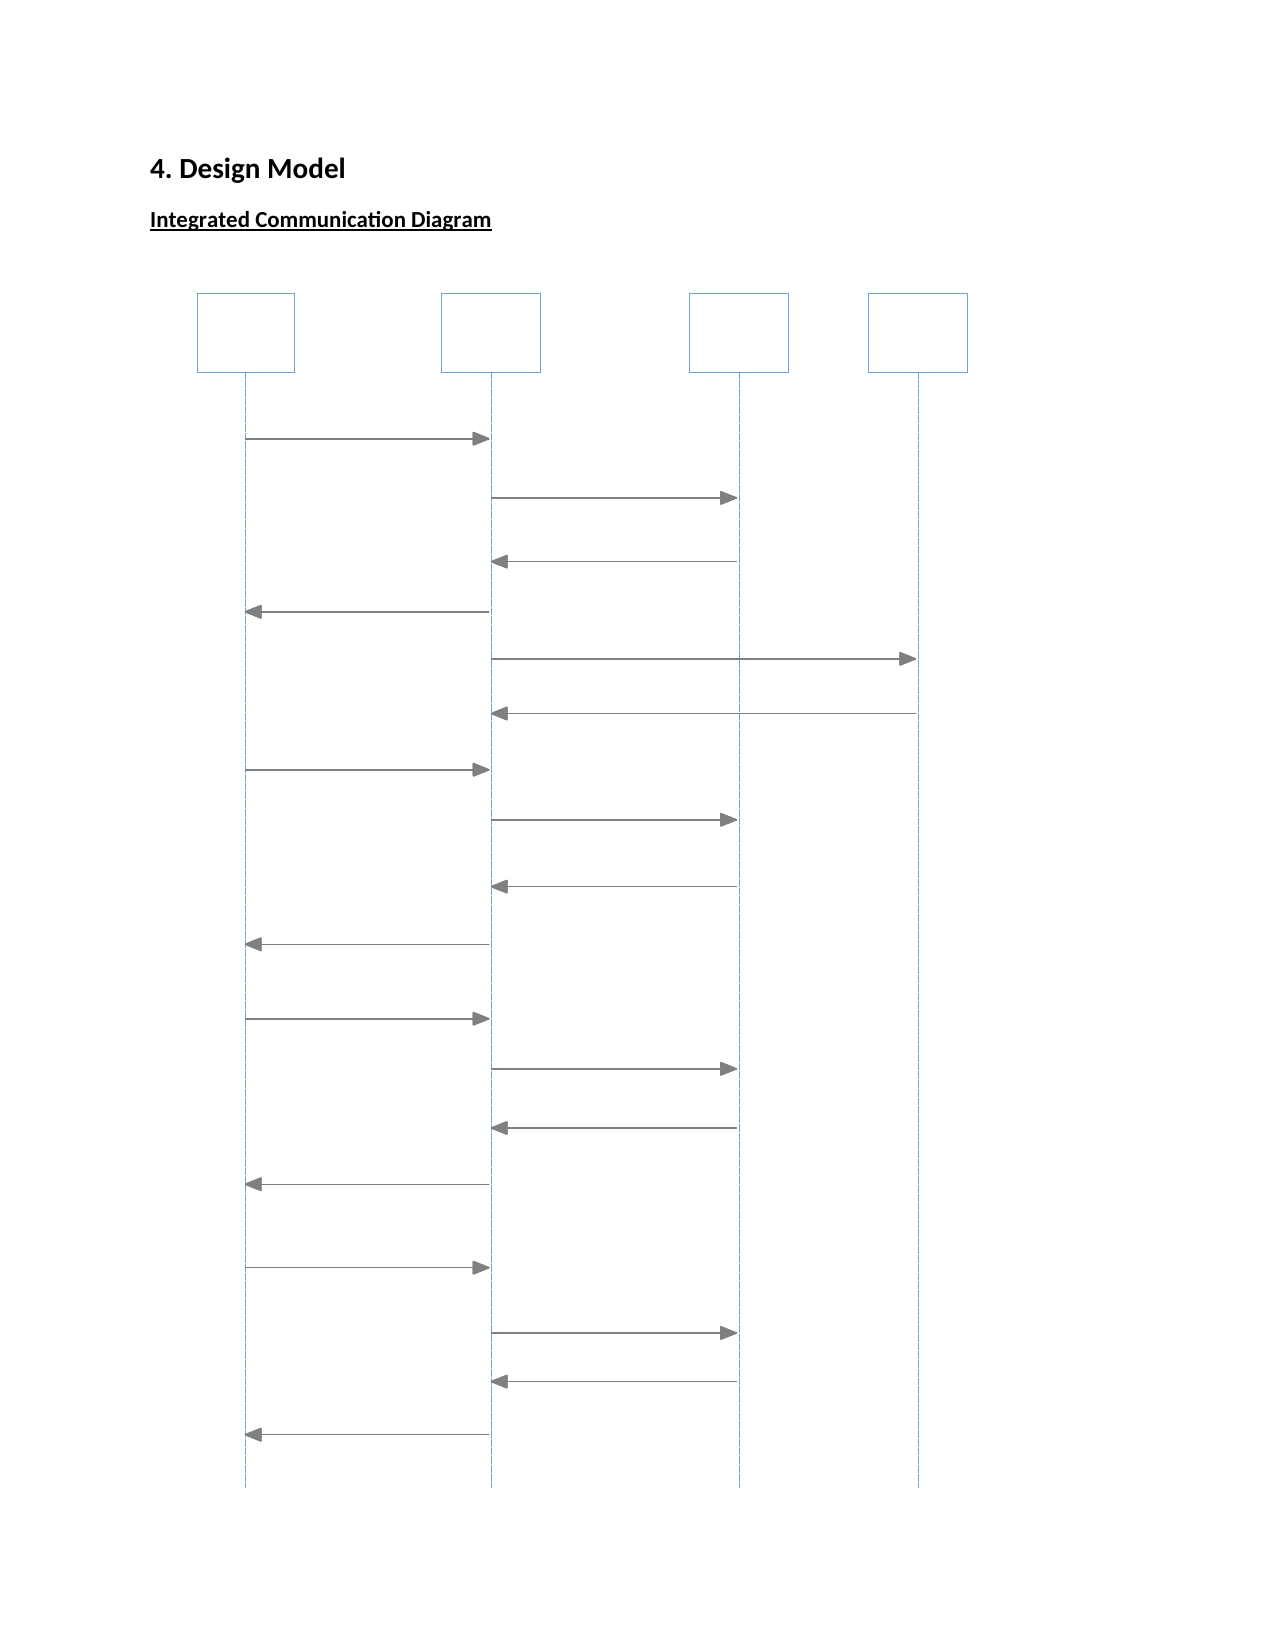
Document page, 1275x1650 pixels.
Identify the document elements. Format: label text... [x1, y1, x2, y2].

text Integrated Communication Diagram [150, 205, 1125, 233]
text 4. Design Model [150, 150, 1125, 186]
